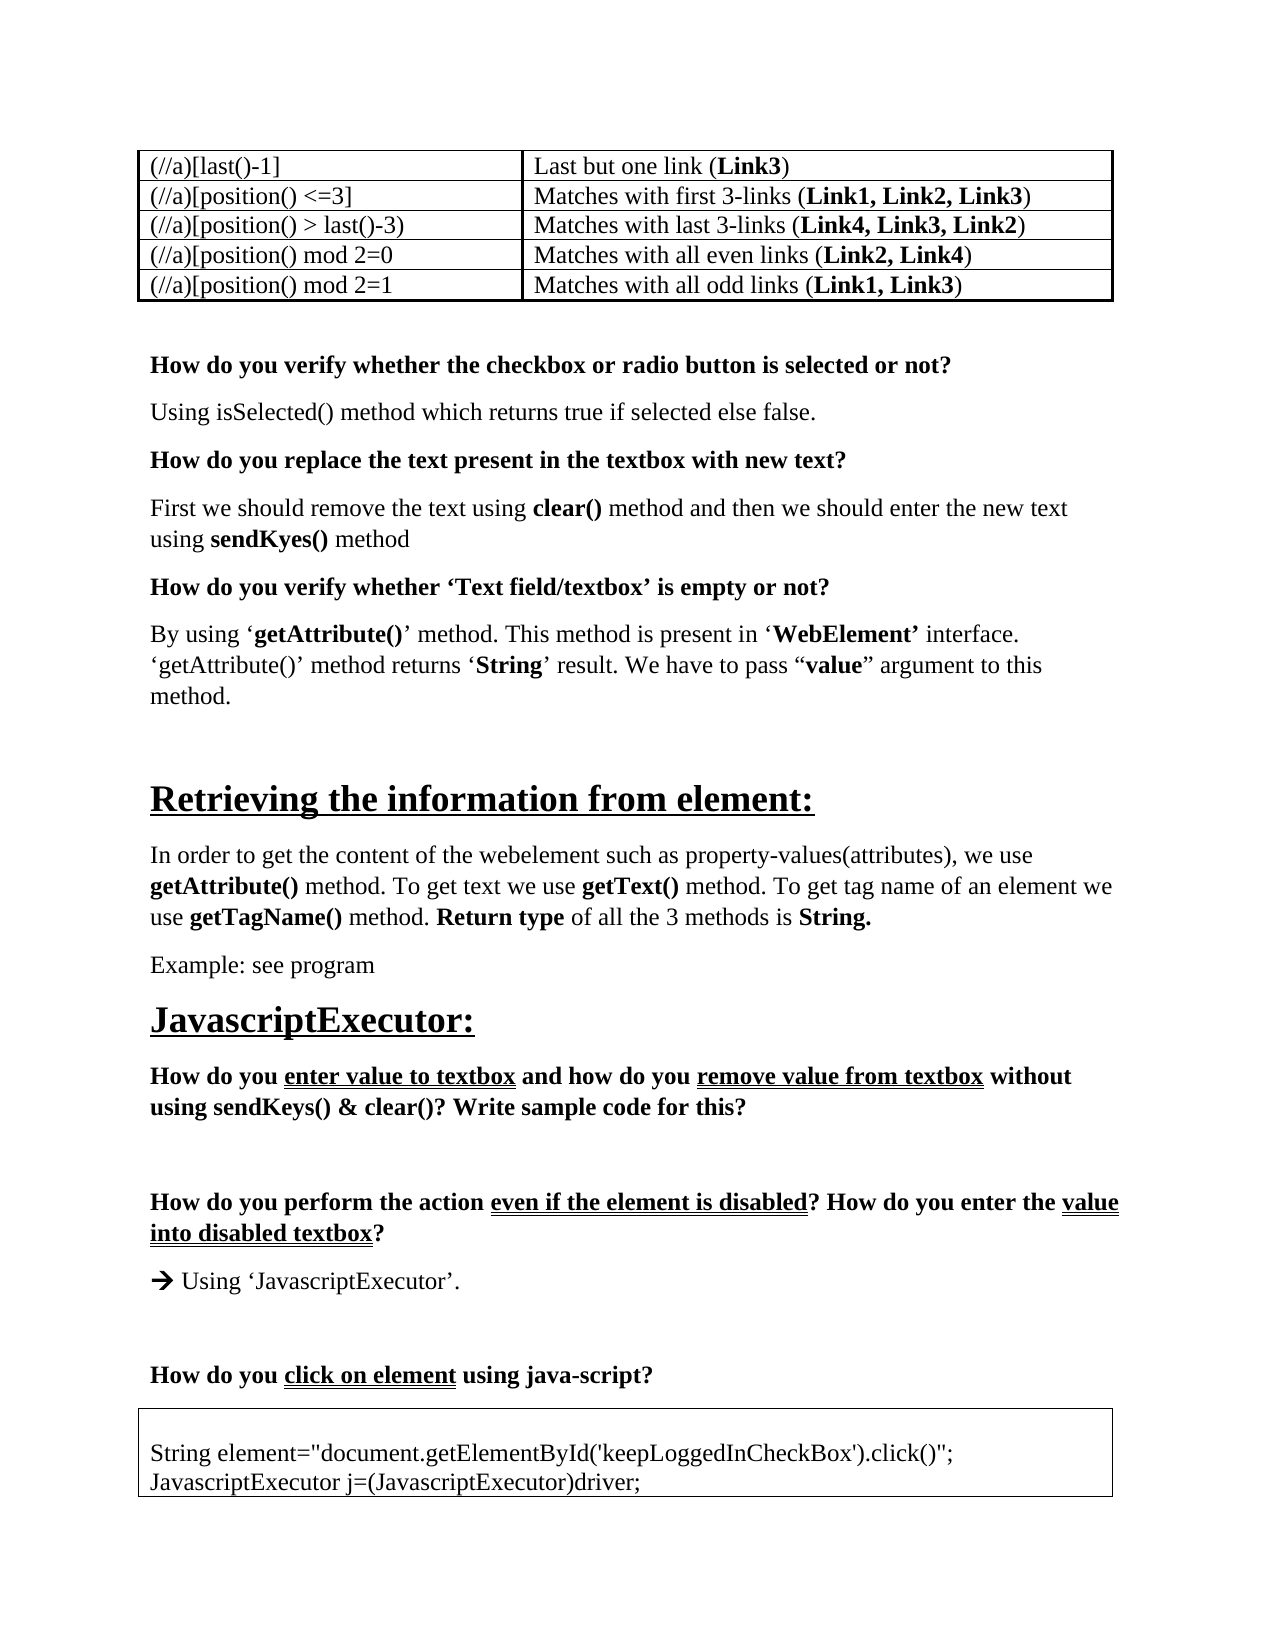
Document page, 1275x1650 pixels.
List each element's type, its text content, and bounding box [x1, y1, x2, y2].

table_cell (//a)[position() <=3] [140, 181, 521, 209]
text How do you enter value to textbox and how do you remove value from textbox without using sendKeys() & clear()? Write sample code for this? [150, 1061, 1125, 1121]
text First we should remove the text using clear() method and then we should enter the new text using sendKyes() method [150, 493, 1125, 553]
table_cell Matches with all even links (Link2, Link4) [524, 240, 1111, 269]
text Example: see program [150, 950, 1125, 979]
text How do you verify whether the checkbox or radio button is selected or not? [150, 350, 1125, 378]
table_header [139, 1409, 1112, 1496]
text Retrieving the information from element: [150, 777, 1125, 820]
text How do you click on element using java-script? [150, 1361, 1125, 1389]
text How do you perform the action even if the element is disabled? How do you enter the value into disabled textbox? [150, 1187, 1125, 1247]
text By using ‘getAttribute()’ method. This method is present in ‘WebElement’ interface. ‘getAttribute()’ method returns ‘String’ result. We have to pass “value” argument to this method. [150, 619, 1125, 710]
table_cell Matches with last 3-links (Link4, Link3, Link2) [524, 211, 1111, 239]
table_cell Matches with first 3-links (Link1, Link2, Link3) [524, 181, 1111, 209]
text How do you verify whether ‘Text field/textbox’ is empty or not? [150, 572, 1125, 600]
table_cell (//a)[position() > last()-3) [140, 211, 521, 239]
text How do you replace the text present in the textbox with new text? [150, 445, 1125, 474]
table_cell (//a)[position() mod 2=0 [140, 240, 521, 269]
text Using ‘JavascriptExecutor’. [150, 1266, 1125, 1295]
text Using isSelected() method which returns true if selected else false. [150, 397, 1125, 426]
table_cell (//a)[position() mod 2=1 [140, 270, 521, 299]
text JavascriptExecutor: [150, 998, 1125, 1041]
text In order to get the content of the webelement such as property-values(attributes), we use getAttribute() method. To get text we use getText() method. To get tag name of an element we use getTagName() method. Return type of all the 3 methods is String. [150, 840, 1125, 931]
table_cell Matches with all odd links (Link1, Link3) [524, 270, 1111, 299]
table_cell (//a)[last()-1] [140, 151, 521, 180]
table_cell Last but one link (Link3) [524, 151, 1111, 180]
